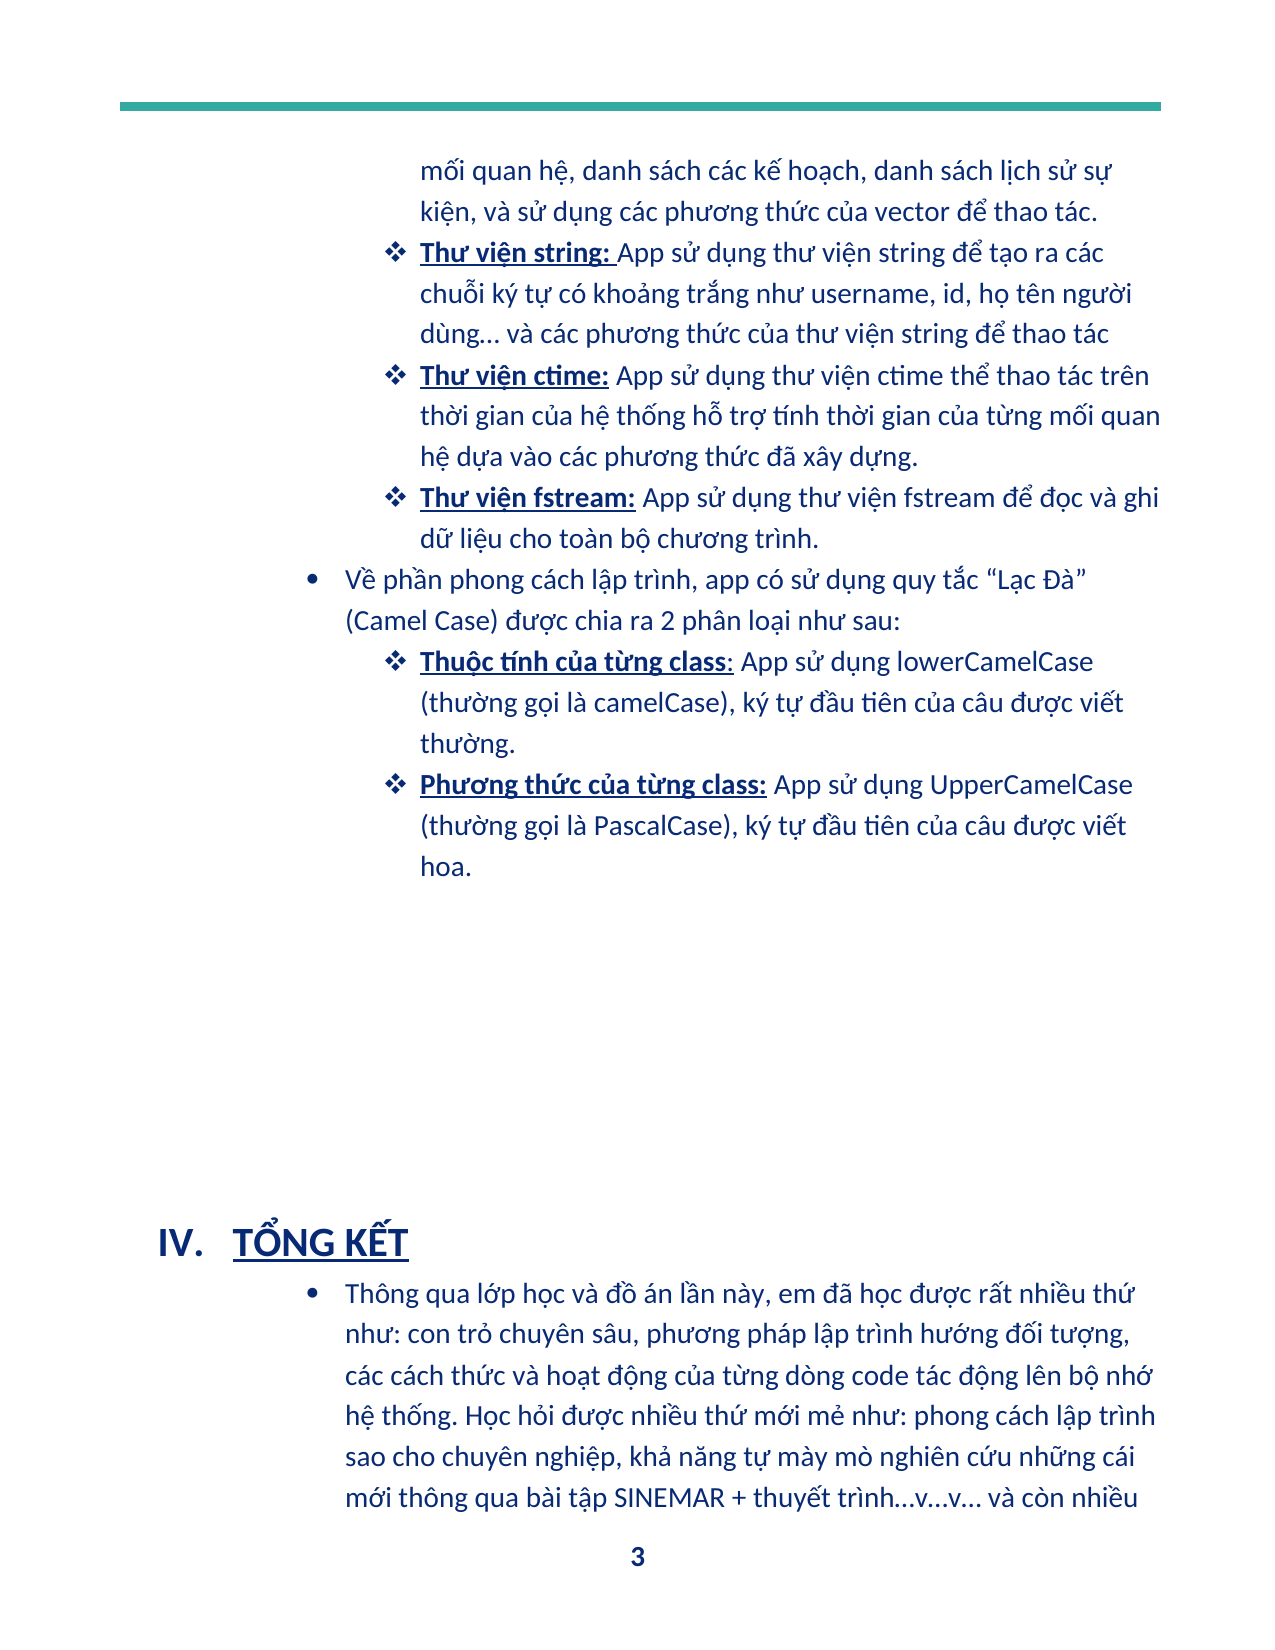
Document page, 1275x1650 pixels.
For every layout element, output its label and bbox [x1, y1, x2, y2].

table_header [120, 152, 1162, 1515]
